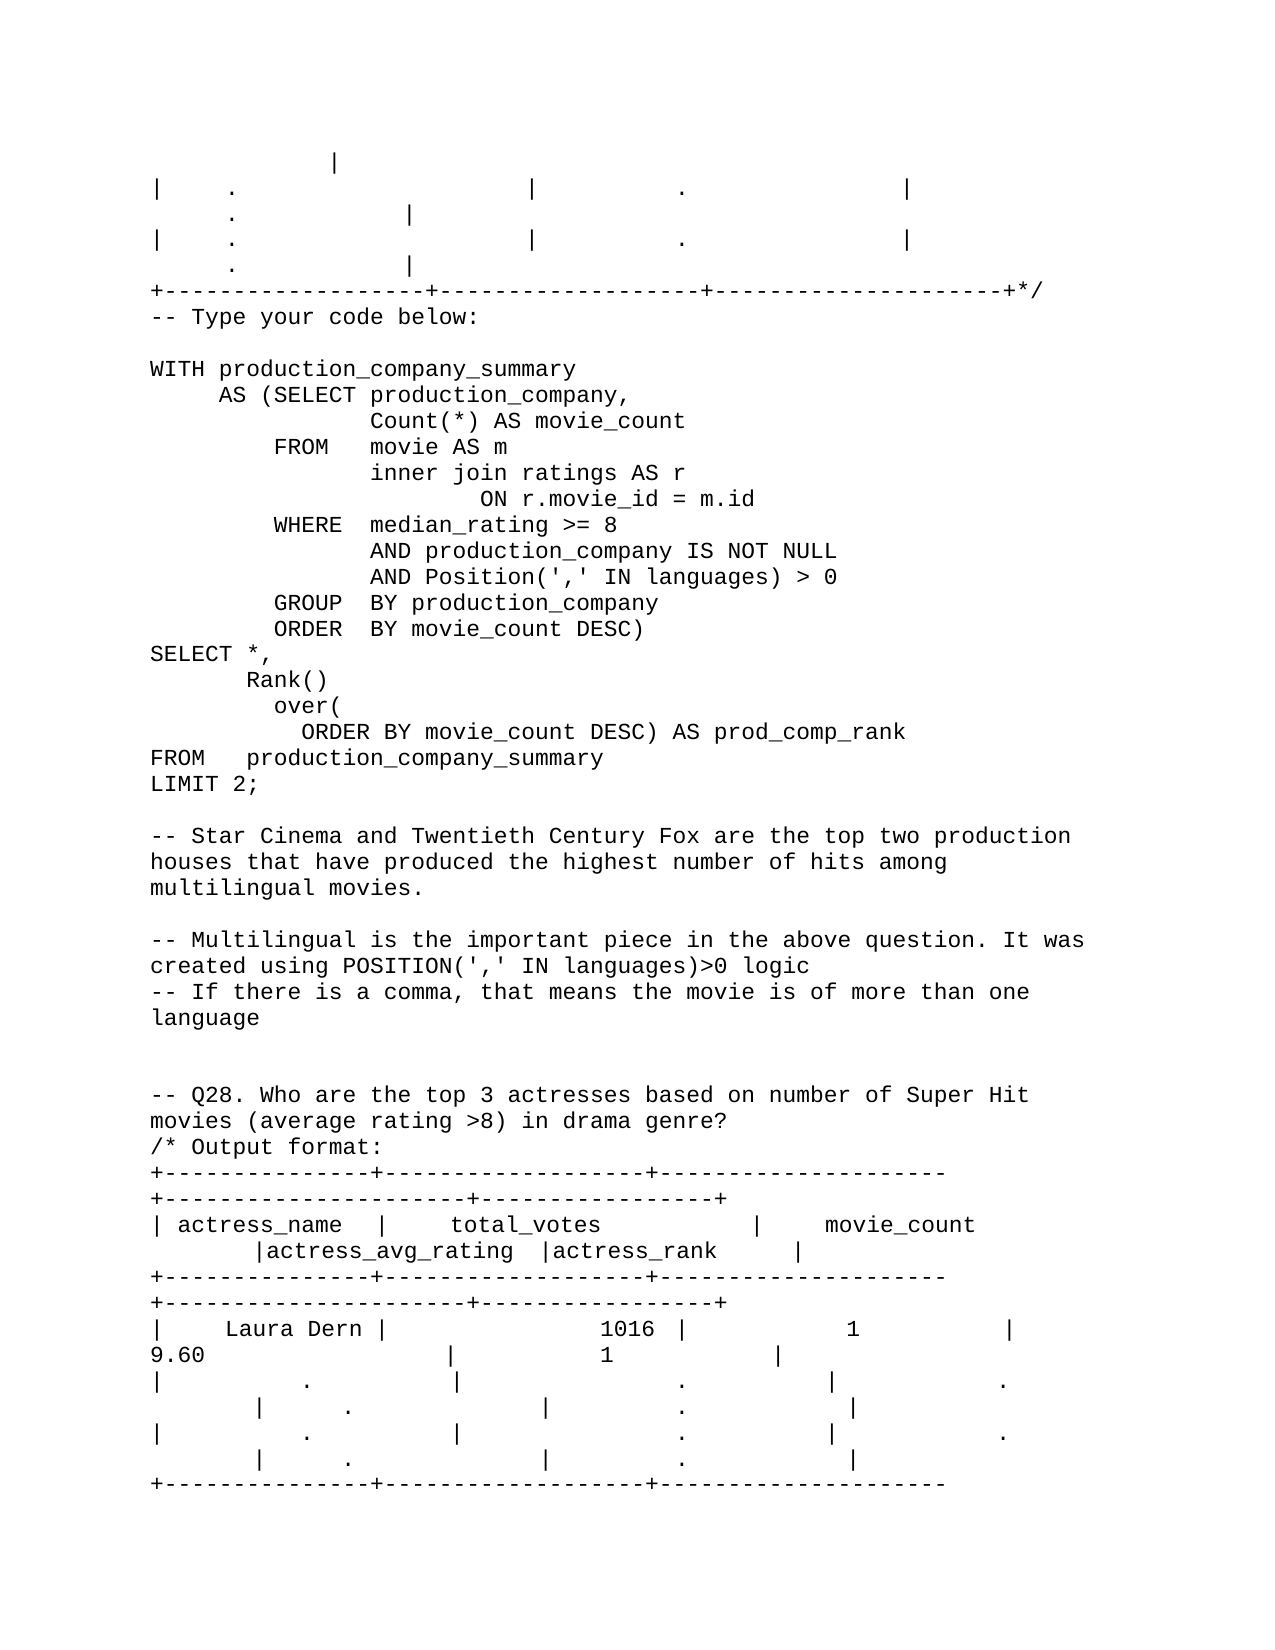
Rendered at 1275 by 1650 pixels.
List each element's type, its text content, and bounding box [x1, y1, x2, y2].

text WHERE median_rating >= 8 [150, 513, 1125, 539]
text ON r.movie_id = m.id [150, 487, 1125, 513]
text Count(*) AS movie_count [150, 409, 1125, 435]
text ORDER BY movie_count DESC) AS prod_comp_rank [150, 721, 1125, 747]
text -- If there is a comma, that means the movie is of more than one language [150, 980, 1125, 1032]
text WITH production_company_summary [150, 357, 1125, 383]
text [150, 1473, 1125, 1499]
text | . | . | . | [150, 176, 1125, 228]
text | Laura Dern | 1016 | 1 | 9.60 | 1 | [150, 1317, 1125, 1369]
text +---------------+-------------------+---------------------+----------------------+-----------------+ [150, 1265, 1125, 1317]
text -- Type your code below: [150, 306, 1125, 332]
text -- Star Cinema and Twentieth Century Fox are the top two production houses that have produced the highest number of hits among multilingual movies. [150, 824, 1125, 902]
text LIMIT 2; [150, 772, 1125, 798]
text | . | . | . | . | . | [150, 1421, 1125, 1473]
text FROM movie AS m [150, 435, 1125, 461]
text GROUP BY production_company [150, 591, 1125, 617]
text AND Position(',' IN languages) > 0 [150, 565, 1125, 591]
text | actress_name | total_votes | movie_count |actress_avg_rating |actress_rank | [150, 1213, 1125, 1265]
text AND production_company IS NOT NULL [150, 539, 1125, 565]
text | . | . | . | [150, 228, 1125, 280]
text FROM production_company_summary [150, 747, 1125, 772]
text inner join ratings AS r [150, 461, 1125, 487]
text +-------------------+-------------------+---------------------+*/ [150, 280, 1125, 306]
text Rank() [150, 669, 1125, 695]
text -- Q28. Who are the top 3 actresses based on number of Super Hit movies (average rating >8) in drama genre? [150, 1084, 1125, 1136]
text over( [150, 695, 1125, 721]
text AS (SELECT production_company, [150, 383, 1125, 409]
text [150, 150, 1125, 176]
text -- Multilingual is the important piece in the above question. It was created using POSITION(',' IN languages)>0 logic [150, 928, 1125, 980]
text SELECT *, [150, 643, 1125, 669]
text +---------------+-------------------+---------------------+----------------------+-----------------+ [150, 1162, 1125, 1213]
text | . | . | . | . | . | [150, 1369, 1125, 1421]
text ORDER BY movie_count DESC) [150, 617, 1125, 643]
text /* Output format: [150, 1136, 1125, 1162]
